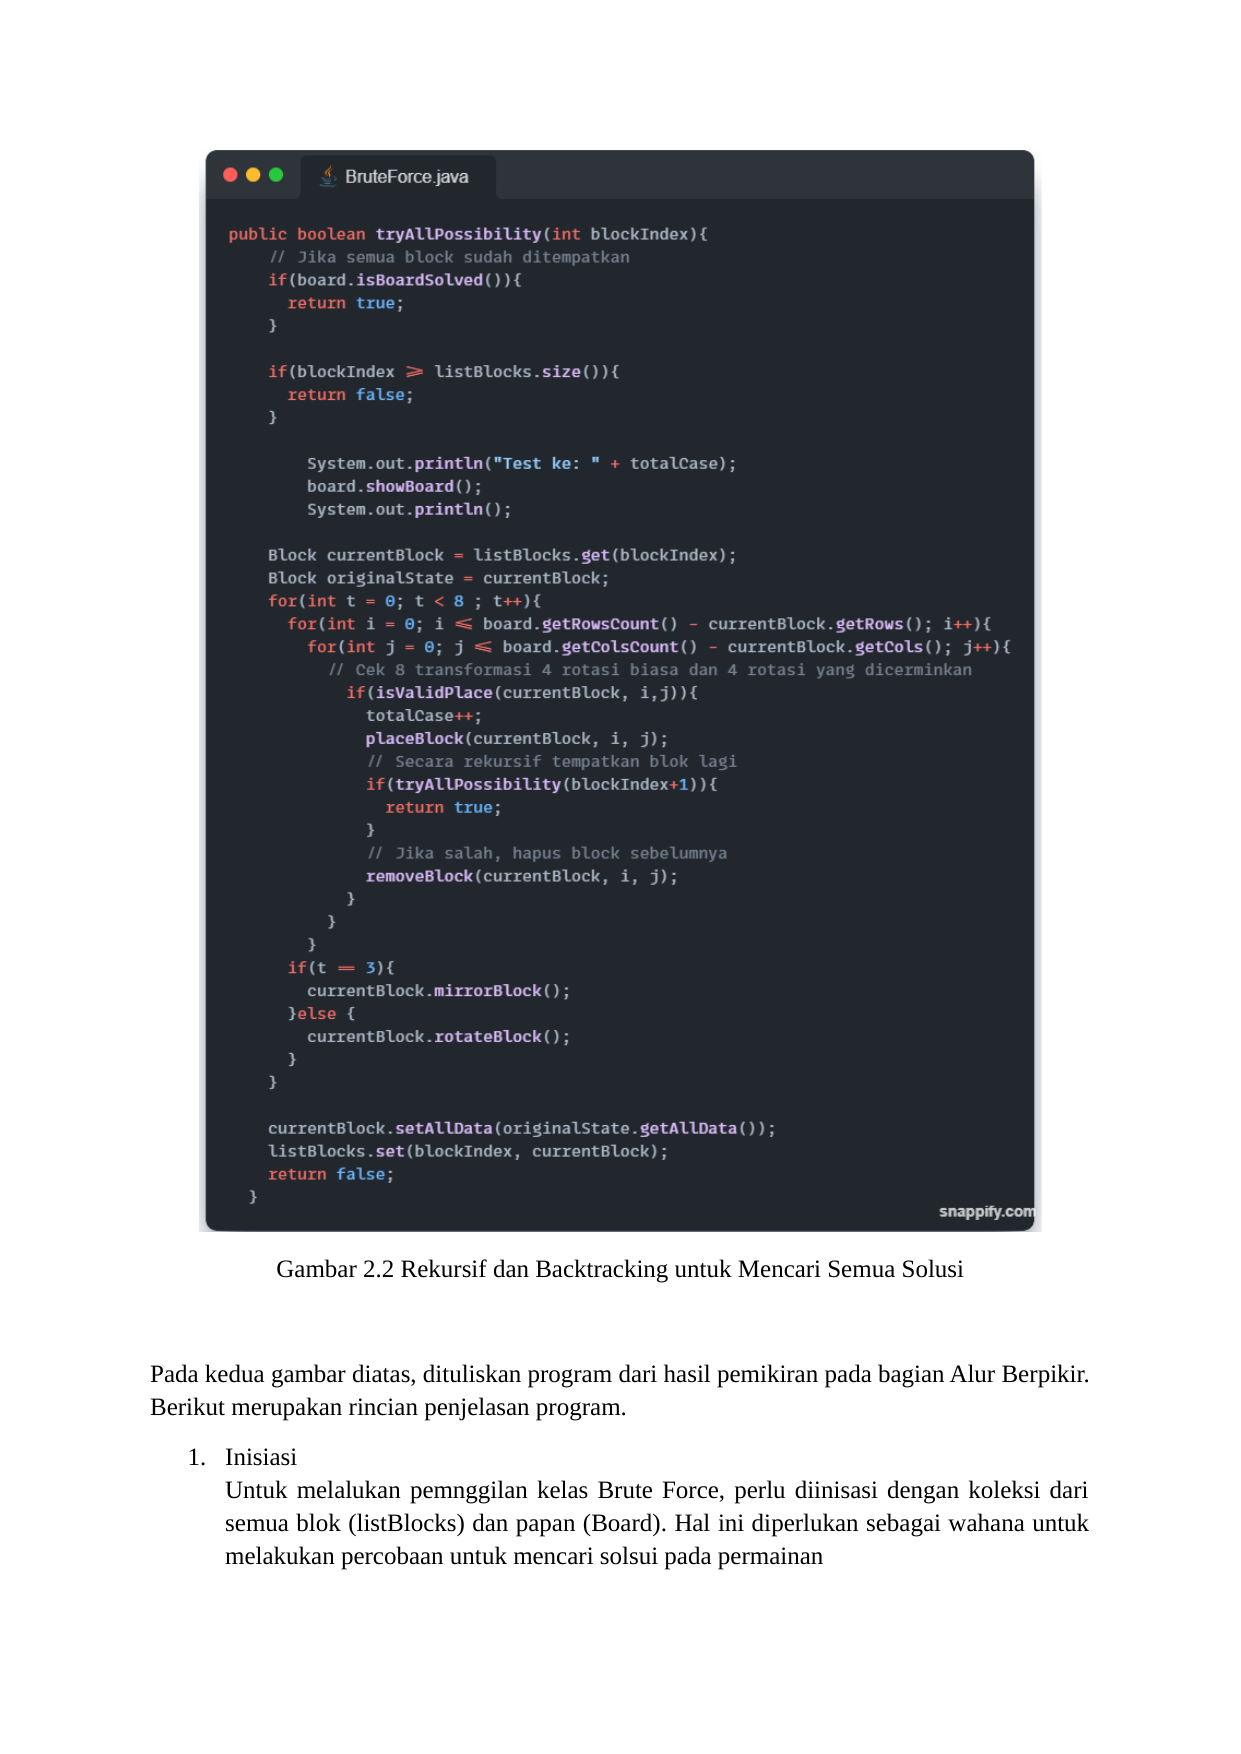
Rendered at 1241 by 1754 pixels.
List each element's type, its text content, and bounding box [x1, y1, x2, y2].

subtitle Gambar 2.2 Rekursif dan Backtracking untuk Mencari Semua Solusi [150, 1254, 1090, 1282]
list Inisiasi [187, 1442, 1090, 1471]
text Pada kedua gambar diatas, dituliskan program dari hasil pemikiran pada bagian Alur Berpikir. Berikut merupakan rincian penjelasan program. [150, 1359, 1090, 1421]
picture [198, 150, 1042, 1232]
list Untuk melalukan pemnggilan kelas Brute Force, perlu diinisasi dengan koleksi dari semua blok (listBlocks) dan papan (Board). Hal ini diperlukan sebagai wahana untuk melakukan percobaan untuk mencari solsui pada permainan [225, 1475, 1090, 1570]
